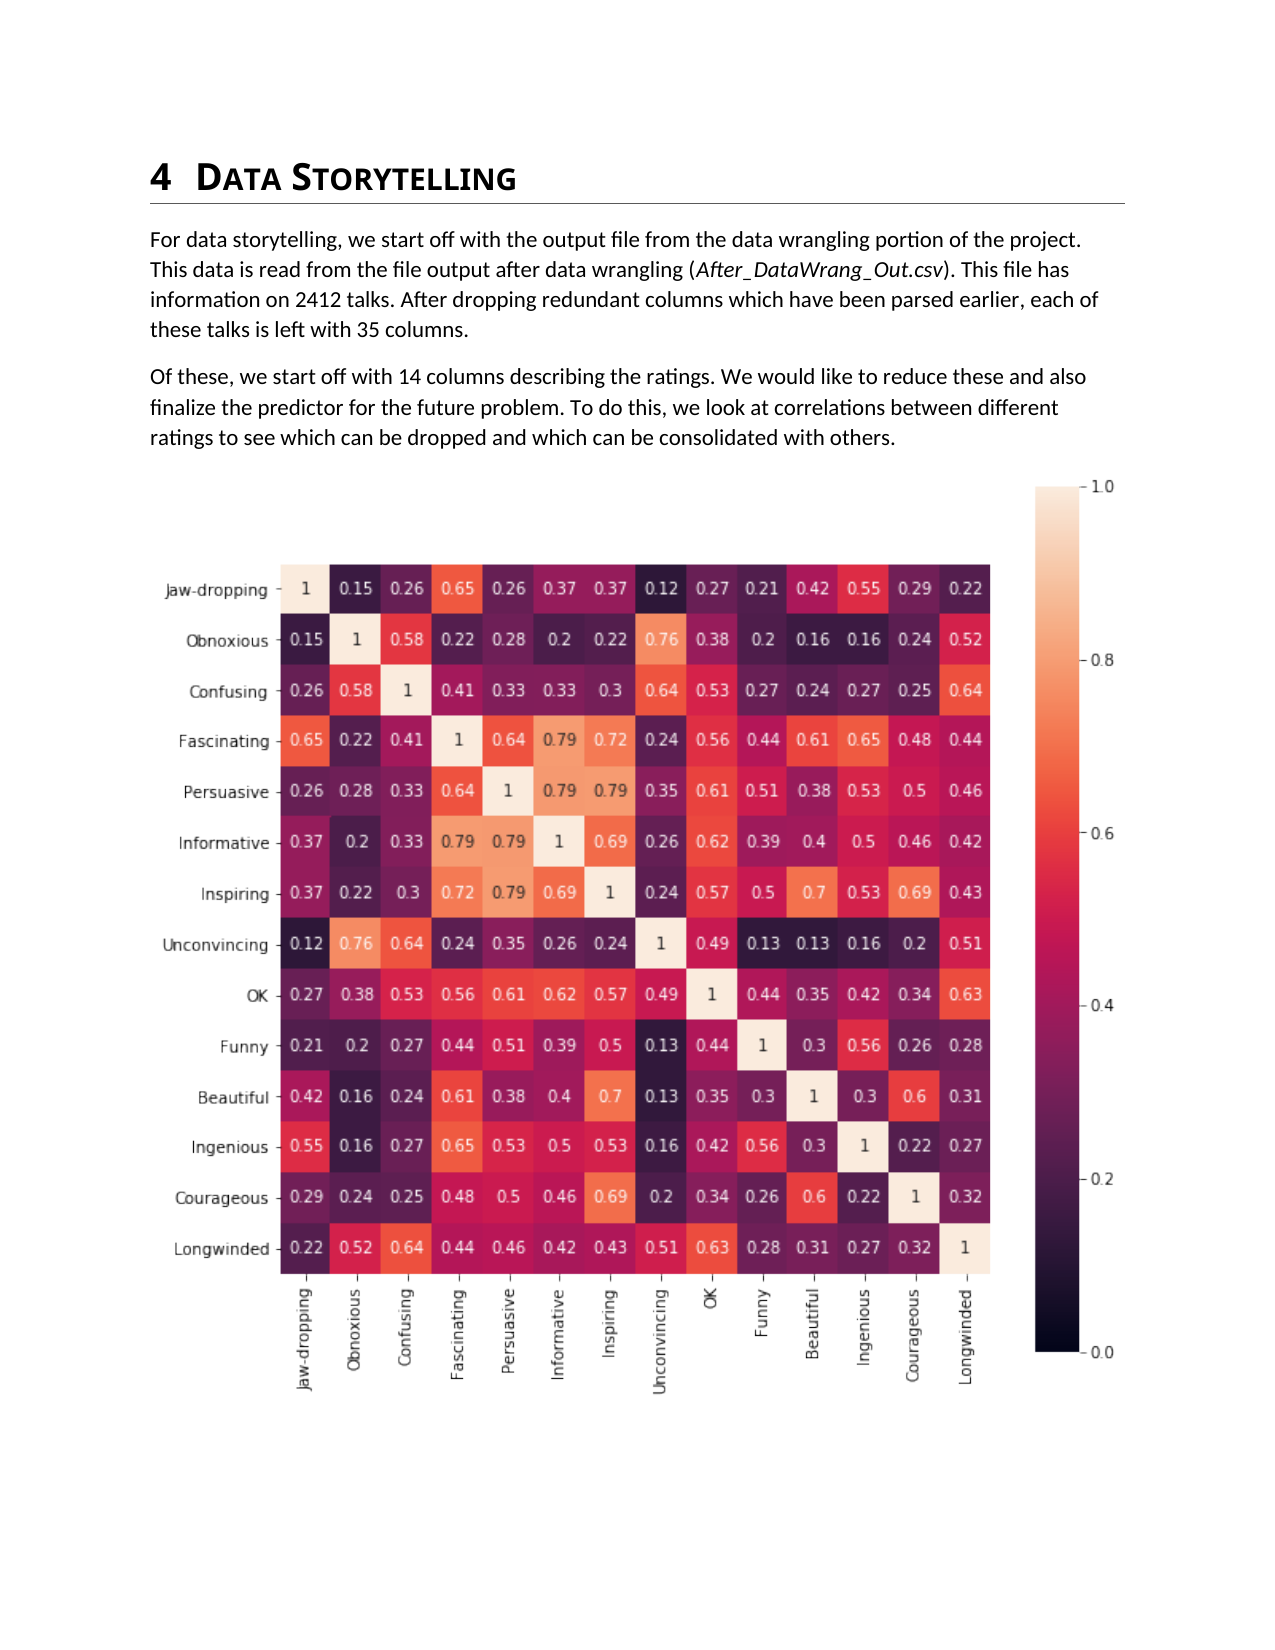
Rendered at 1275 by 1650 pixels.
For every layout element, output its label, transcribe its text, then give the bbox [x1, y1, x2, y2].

text For data storytelling, we start off with the output file from the data wrangling portion of the project. This data is read from the file output after data wrangling (After_DataWrang_Out.csv). This file has information on 2412 talks. After dropping redundant columns which have been parsed earlier, each of these talks is left with 35 columns. [150, 225, 1125, 343]
subtitle Data Storytelling [150, 150, 1125, 203]
text Of these, we start off with 14 columns describing the ratings. We would like to reduce these and also finalize the predictor for the future problem. To do this, we look at correlations between different ratings to see which can be dropped and which can be consolidated with others. [150, 362, 1125, 451]
picture [150, 469, 1125, 1405]
